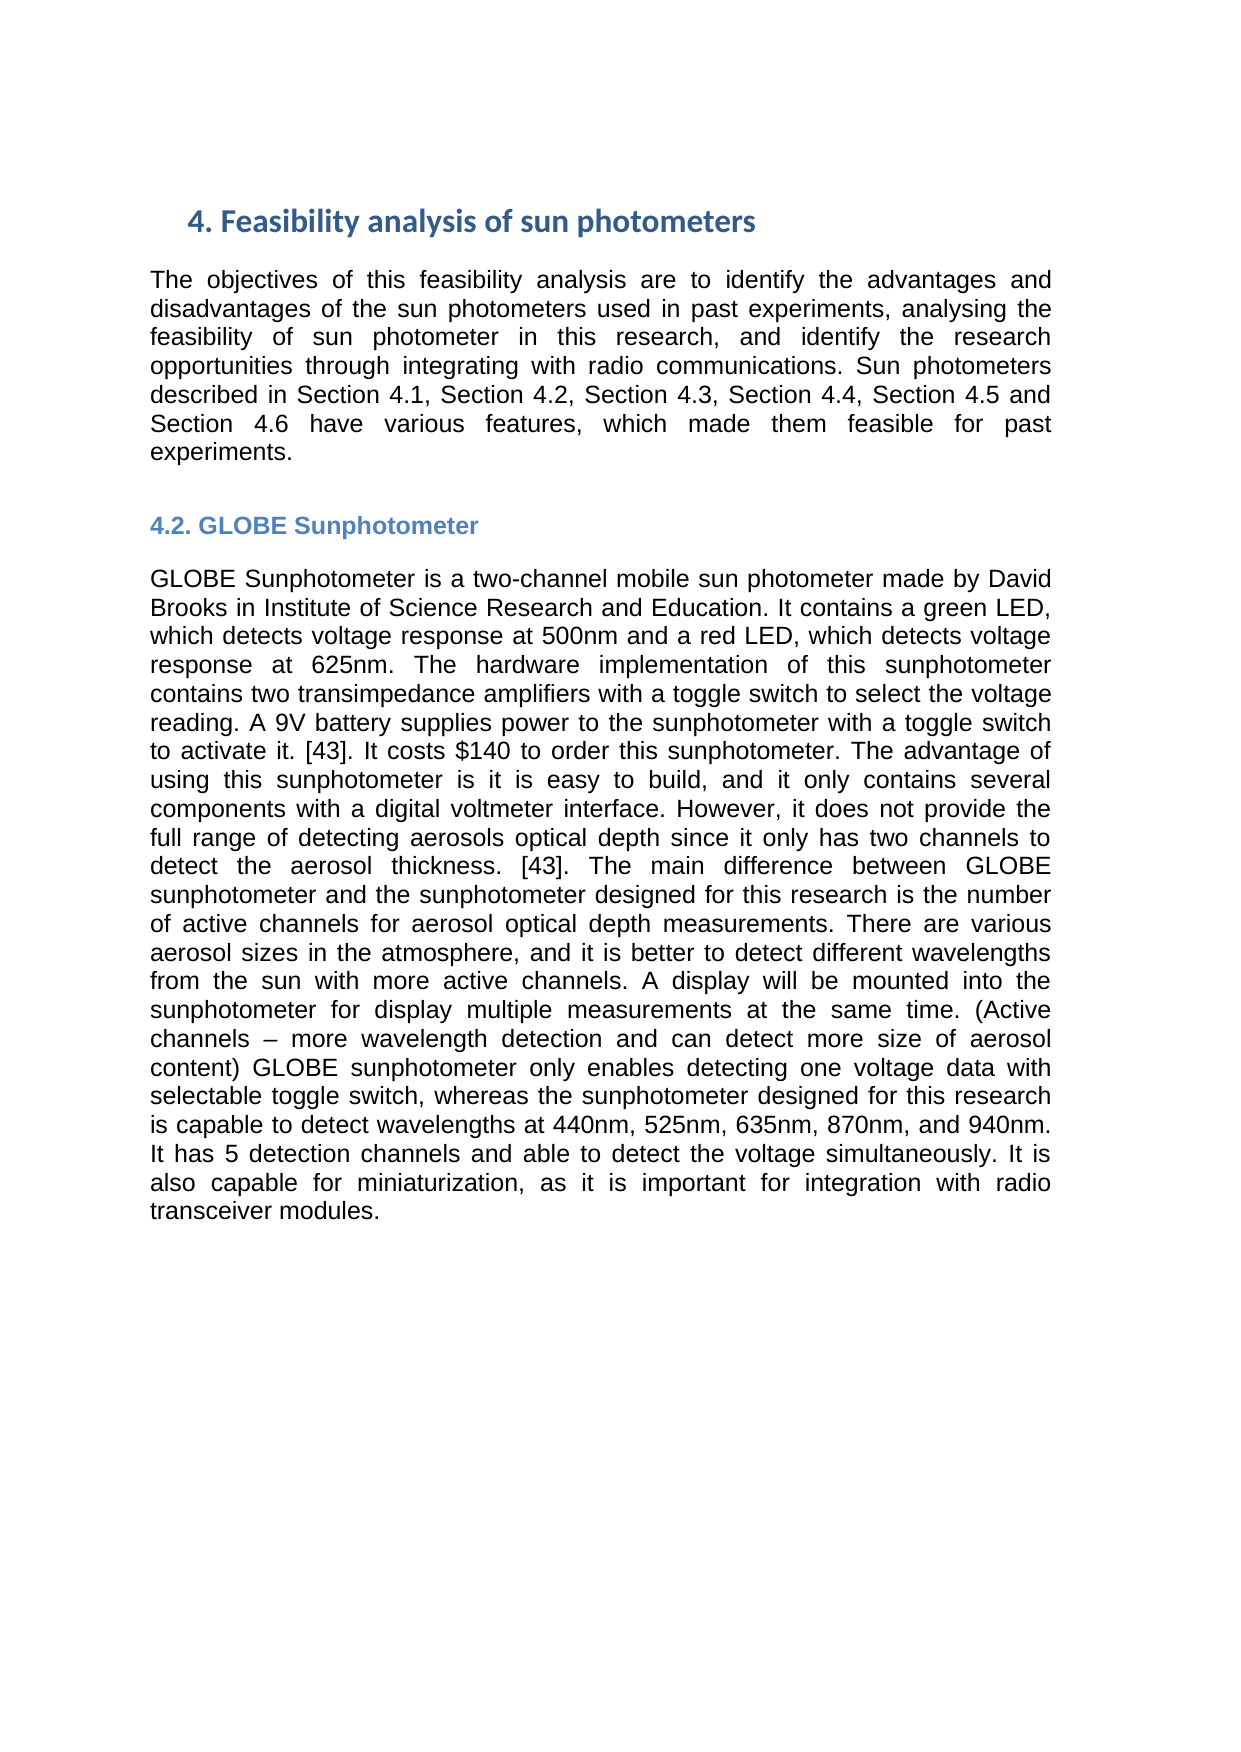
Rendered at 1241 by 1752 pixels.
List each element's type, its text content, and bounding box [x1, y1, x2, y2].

text 4.2. GLOBE Sunphotometer [150, 511, 1053, 540]
text 4. Feasibility analysis of sun photometers [187, 200, 1053, 241]
text The objectives of this feasibility analysis are to identify the advantages and disadvantages of the sun photometers used in past experiments, analysing the feasibility of sun photometer in this research, and identify the research opportunities through integrating with radio communications. Sun photometers described in Section 4.1, Section 4.2, Section 4.3, Section 4.4, Section 4.5 and Section 4.6 have various features, which made them feasible for past experiments. [150, 265, 1053, 466]
text GLOBE Sunphotometer is a two-channel mobile sun photometer made by David Brooks in Institute of Science Research and Education. It contains a green LED, which detects voltage response at 500nm and a red LED, which detects voltage response at 625nm. The hardware implementation of this sunphotometer contains two transimpedance amplifiers with a toggle switch to select the voltage reading. A 9V battery supplies power to the sunphotometer with a toggle switch to activate it. [43]. It costs $140 to order this sunphotometer. The advantage of using this sunphotometer is it is easy to build, and it only contains several components with a digital voltmeter interface. However, it does not provide the full range of detecting aerosols optical depth since it only has two channels to detect the aerosol thickness. [43]. The main difference between GLOBE sunphotometer and the sunphotometer designed for this research is the number of active channels for aerosol optical depth measurements. There are various aerosol sizes in the atmosphere, and it is better to detect different wavelengths from the sun with more active channels. A display will be mounted into the sunphotometer for display multiple measurements at the same time. (Active channels – more wavelength detection and can detect more size of aerosol content) GLOBE sunphotometer only enables detecting one voltage data with selectable toggle switch, whereas the sunphotometer designed for this research is capable to detect wavelengths at 440nm, 525nm, 635nm, 870nm, and 940nm. It has 5 detection channels and able to detect the voltage simultaneously. It is also capable for miniaturization, as it is important for integration with radio transceiver modules. [150, 564, 1053, 1225]
